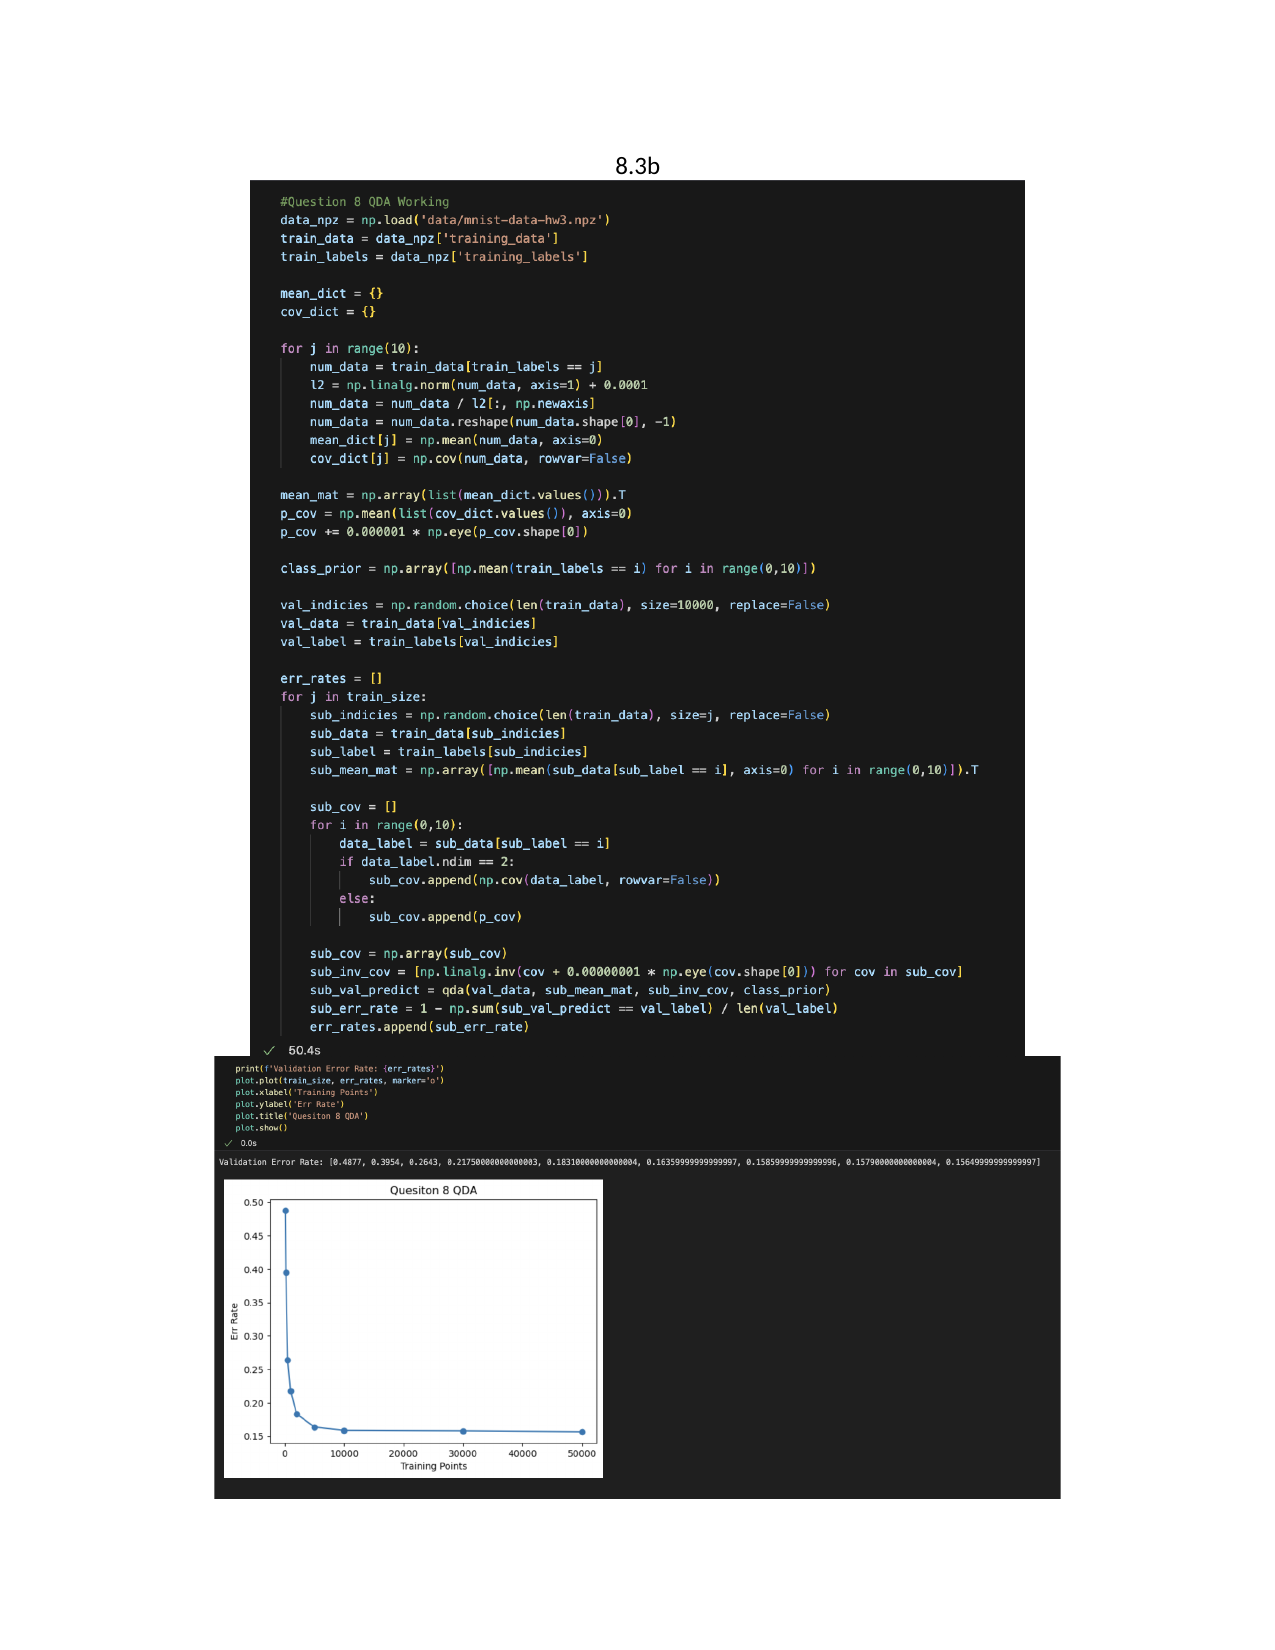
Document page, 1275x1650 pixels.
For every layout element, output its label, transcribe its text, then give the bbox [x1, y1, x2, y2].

picture [214, 180, 1061, 1499]
text 8.3b [150, 150, 1125, 181]
